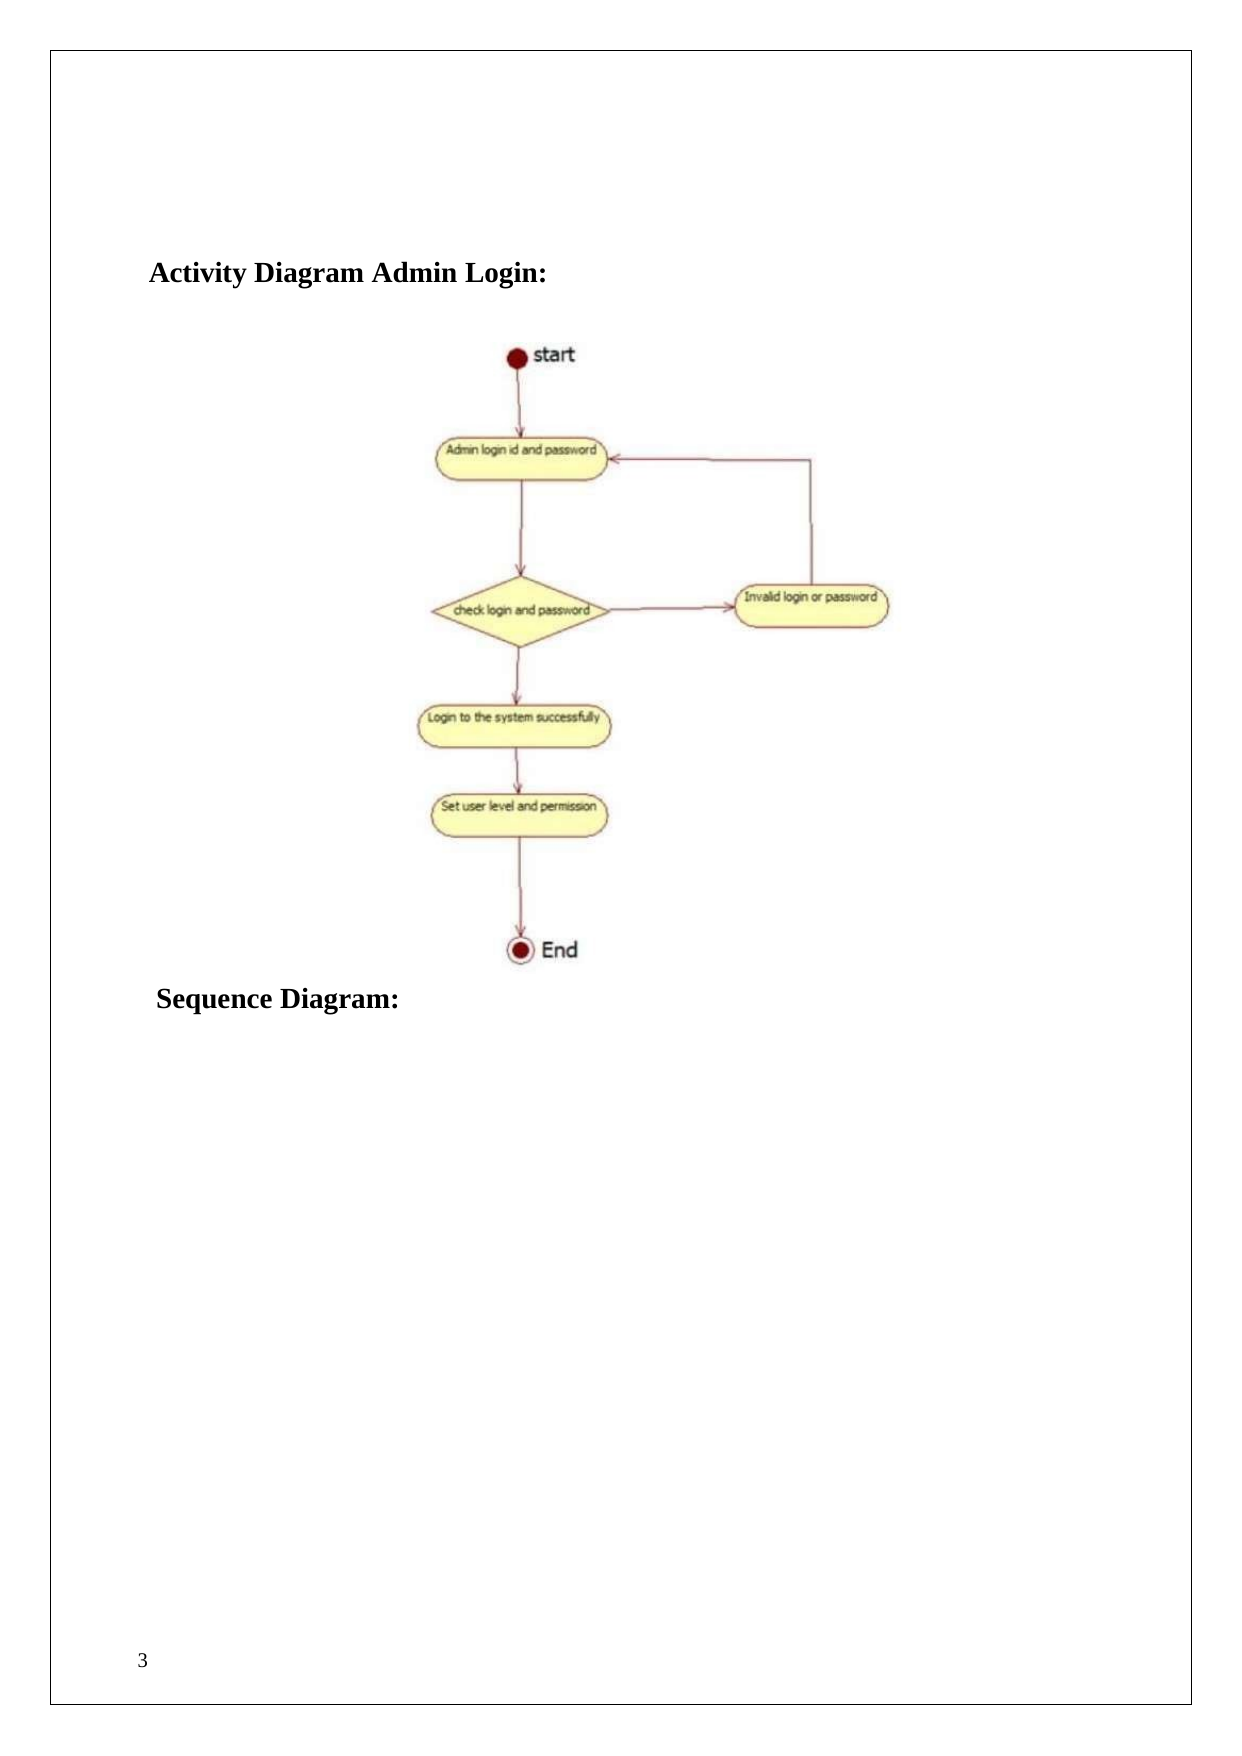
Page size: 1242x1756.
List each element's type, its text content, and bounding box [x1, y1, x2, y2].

subtitle Activity Diagram Admin Login: [148, 256, 1177, 289]
picture [408, 342, 902, 974]
